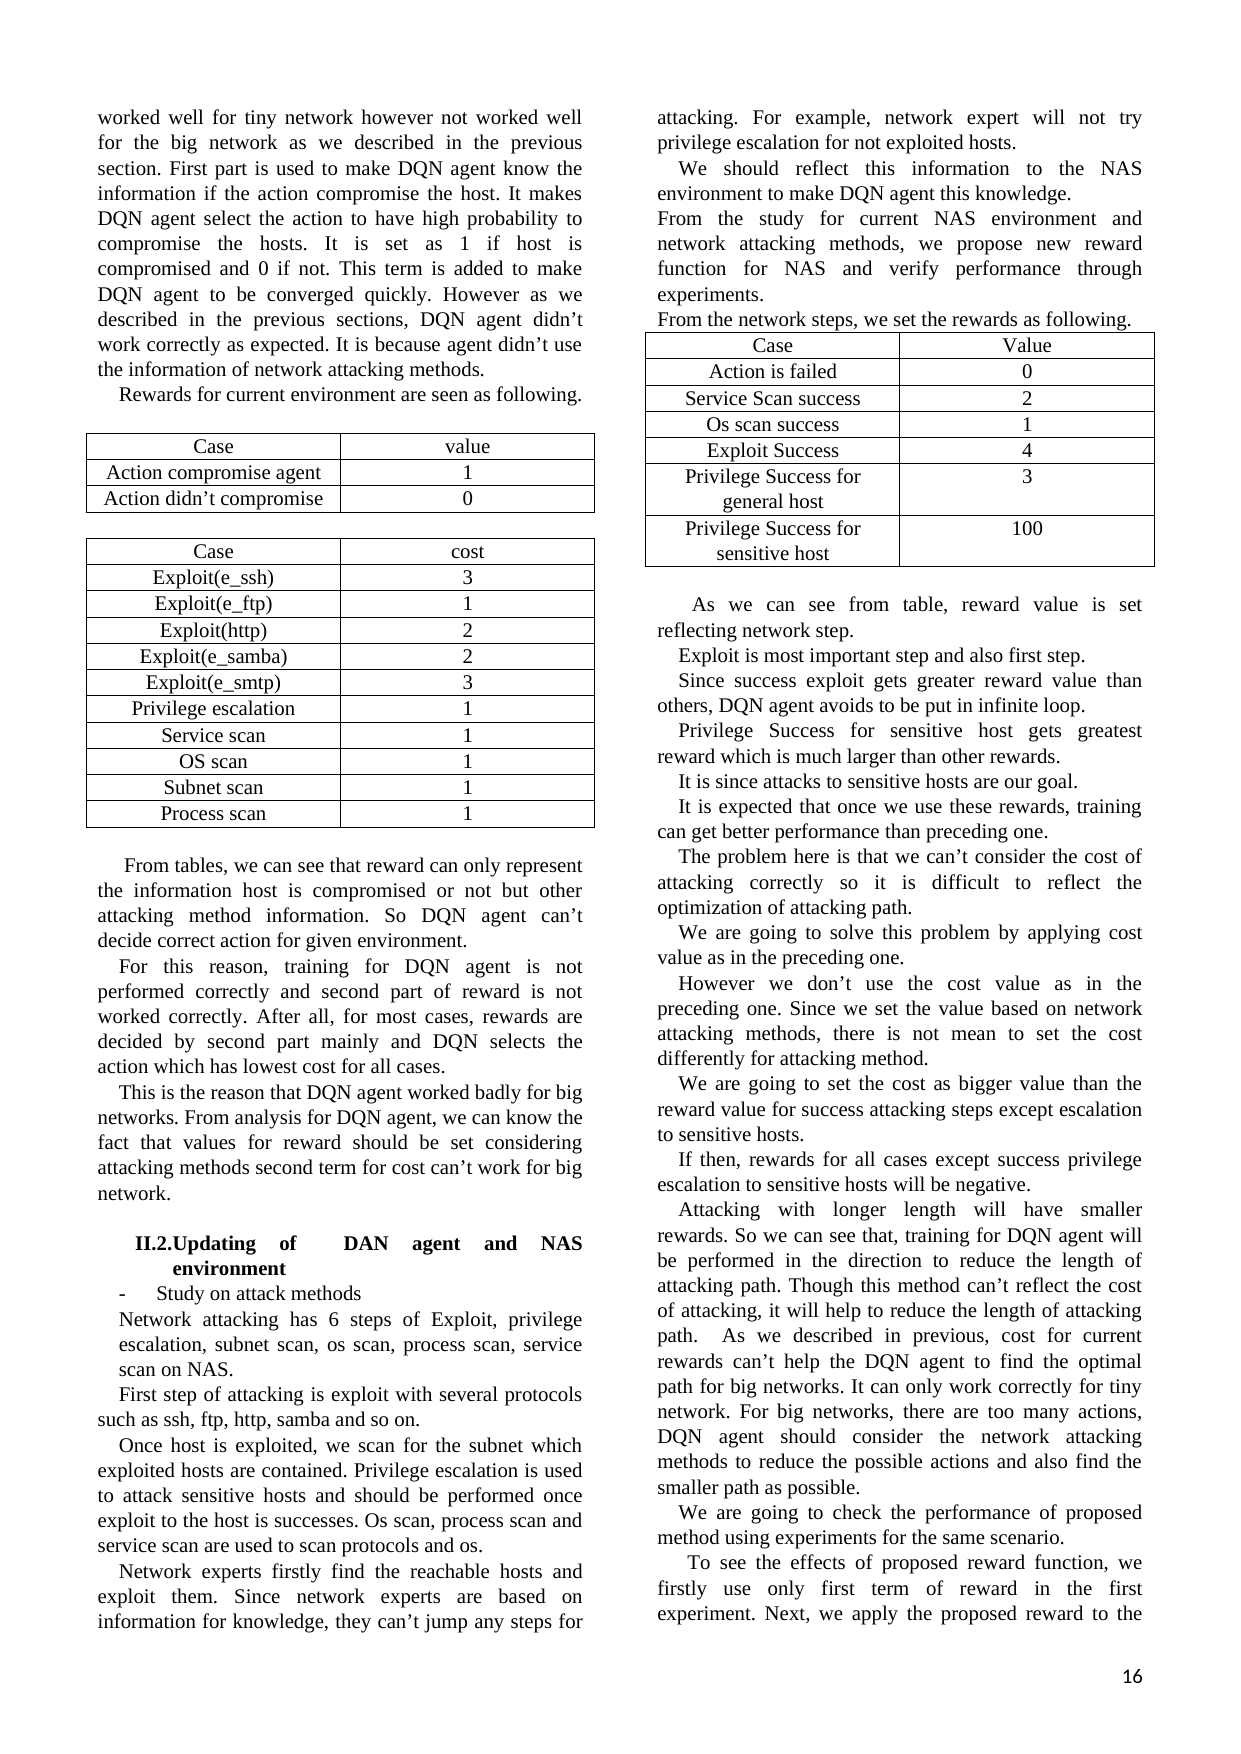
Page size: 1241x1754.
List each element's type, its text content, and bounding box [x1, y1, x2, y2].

table_cell Privilege Success for sensitive host [646, 516, 899, 566]
table_cell 2 [341, 618, 594, 643]
table_cell 4 [900, 438, 1154, 463]
text Network experts firstly find the reachable hosts and exploit them. Since network experts are based on information for knowledge, they can’t jump any steps for attacking. For example, network expert will not try privilege escalation for not exploited hosts. [657, 105, 1143, 154]
table_cell Subnet scan [87, 775, 340, 800]
text However we don’t use the cost value as in the preceding one. Since we set the value based on network attacking methods, there is not mean to set the cost differently for attacking method. [657, 971, 1143, 1070]
table_cell 3 [900, 464, 1154, 515]
table_cell Action didn’t compromise [87, 486, 340, 512]
text Network experts firstly find the reachable hosts and exploit them. Since network experts are based on information for knowledge, they can’t jump any steps for attacking. For example, network expert will not try privilege escalation for not exploited hosts. [97, 1559, 583, 1633]
table_cell 1 [341, 460, 594, 485]
table_cell 0 [900, 359, 1154, 384]
table_cell Exploit(http) [87, 618, 340, 643]
list Study on attack methods [118, 1281, 583, 1305]
table_cell Exploit Success [646, 438, 899, 463]
table_cell Action is failed [646, 359, 899, 384]
table_cell 1 [900, 412, 1154, 437]
text Since success exploit gets greater reward value than others, DQN agent avoids to be put in infinite loop. [657, 668, 1143, 717]
table_header value [341, 434, 594, 459]
table_cell 2 [341, 644, 594, 669]
text We are going to solve this problem by applying cost value as in the preceding one. [657, 920, 1143, 969]
table_cell 1 [341, 696, 594, 722]
text The problem here is that we can’t consider the cost of attacking correctly so it is difficult to reflect the optimization of attacking path. [657, 844, 1143, 919]
table_cell 3 [341, 670, 594, 695]
table_cell 2 [900, 386, 1154, 411]
table_header Case [87, 434, 340, 459]
table_cell 1 [341, 749, 594, 774]
table_cell Exploit(e_samba) [87, 644, 340, 669]
table_cell Exploit(e_ftp) [87, 591, 340, 617]
text Attacking with longer length will have smaller rewards. So we can see that, training for DQN agent will be performed in the direction to reduce the length of attacking path. Though this method can’t reflect the cost of attacking, it will help to reduce the length of attacking path. As we described in previous, cost for current rewards can’t help the DQN agent to find the optimal path for big networks. It can only work correctly for tiny network. For big networks, there are too many actions, DQN agent should consider the network attacking methods to reduce the possible actions and also find the smaller path as possible. [657, 1197, 1143, 1499]
text From tables, we can see that reward can only represent the information host is compromised or not but other attacking method information. So DQN agent can’t decide correct action for given environment. [97, 853, 583, 952]
table_cell Process scan [87, 801, 340, 827]
table_cell Os scan success [646, 412, 899, 437]
text We are going to check the performance of proposed method using experiments for the same scenario. [657, 1500, 1143, 1549]
text As we can see from table, reward value is set reflecting network step. [657, 592, 1143, 642]
text It is since attacks to sensitive hosts are our goal. [657, 769, 1143, 793]
table_cell Exploit(e_ssh) [87, 565, 340, 590]
table_cell Privilege Success for general host [646, 464, 899, 515]
text We should reflect this information to the NAS environment to make DQN agent this knowledge. [657, 156, 1143, 205]
text If then, rewards for all cases except success privilege escalation to sensitive hosts will be negative. [657, 1147, 1143, 1196]
table_cell Action compromise agent [87, 460, 340, 485]
table_header Value [900, 333, 1154, 358]
text Network attacking has 6 steps of Exploit, privilege escalation, subnet scan, os scan, process scan, service scan on NAS. [118, 1307, 583, 1381]
table_cell 1 [341, 801, 594, 827]
text Once host is exploited, we scan for the subnet which exploited hosts are contained. Privilege escalation is used to attack sensitive hosts and should be performed once exploit to the host is successes. Os scan, process scan and service scan are used to scan protocols and os. [97, 1433, 583, 1557]
table_cell 1 [341, 591, 594, 617]
table_cell 1 [341, 723, 594, 748]
table_cell OS scan [87, 749, 340, 774]
table_header Case [646, 333, 899, 358]
table_cell 0 [341, 486, 594, 512]
text This is the reason that DQN agent worked badly for big networks. From analysis for DQN agent, we can know the fact that values for reward should be set considering attacking methods second term for cost can’t work for big network. [97, 1080, 583, 1204]
table_cell 100 [900, 516, 1154, 566]
text First step of attacking is exploit with several protocols such as ssh, ftp, http, samba and so on. [97, 1382, 583, 1431]
table_header Case [87, 539, 340, 564]
table_cell Exploit(e_smtp) [87, 670, 340, 695]
table_cell Service scan [87, 723, 340, 748]
table_cell 1 [341, 775, 594, 800]
list Updating of DAN agent and NAS environment [135, 1231, 583, 1280]
text It is expected that once we use these rewards, training can get better performance than preceding one. [657, 794, 1143, 843]
text Privilege Success for sensitive host gets greatest reward which is much larger than other rewards. [657, 718, 1143, 768]
table_cell Privilege escalation [87, 696, 340, 722]
text From the network steps, we set the rewards as following. [657, 307, 1143, 331]
text We are going to set the cost as bigger value than the reward value for success attacking steps except escalation to sensitive hosts. [657, 1071, 1143, 1146]
table_cell 3 [341, 565, 594, 590]
table_cell Service Scan success [646, 386, 899, 411]
text For this reason, training for DQN agent is not performed correctly and second part of reward is not worked correctly. After all, for most cases, rewards are decided by second part mainly and DQN selects the action which has lowest cost for all cases. [97, 954, 583, 1078]
text Exploit is most important step and also first step. [657, 643, 1143, 667]
text From the study for current NAS environment and network attacking methods, we propose new reward function for NAS and verify performance through experiments. [657, 206, 1143, 306]
table_header cost [341, 539, 594, 564]
text Rewards for current environment are seen as following. [97, 382, 583, 406]
